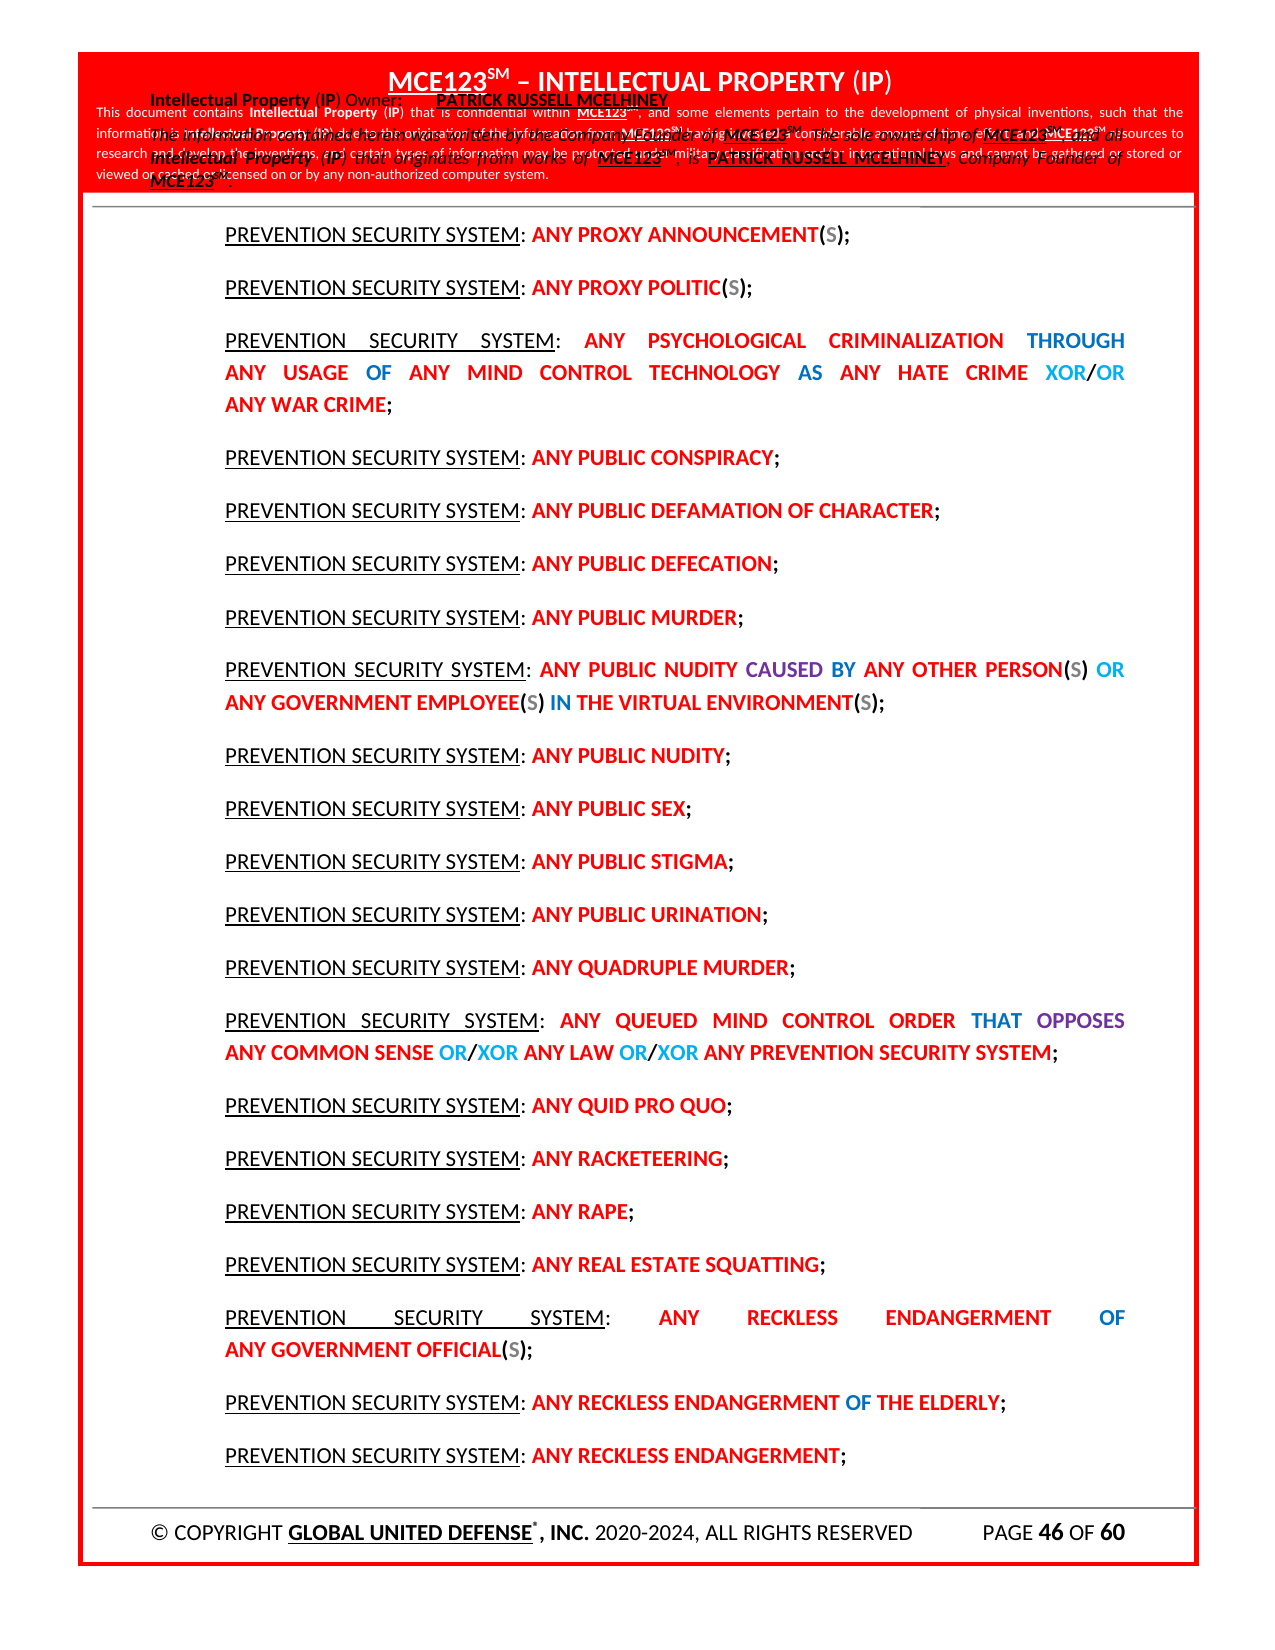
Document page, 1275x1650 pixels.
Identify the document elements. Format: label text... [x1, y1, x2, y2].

text PREVENTION SECURITY SYSTEM: ANY PROXY ANNOUNCEMENT(S); [225, 220, 1125, 248]
text PREVENTION SECURITY SYSTEM: ANY QUID PRO QUO; [225, 1091, 1125, 1119]
text PREVENTION SECURITY SYSTEM: ANY REAL ESTATE SQUATTING; [225, 1250, 1125, 1278]
text PREVENTION SECURITY SYSTEM: ANY PUBLIC NUDITY; [225, 741, 1125, 769]
text PREVENTION SECURITY SYSTEM: ANY RAPE; [225, 1197, 1125, 1225]
text PREVENTION SECURITY SYSTEM: ANY PUBLIC MURDER; [225, 603, 1125, 631]
text PREVENTION SECURITY SYSTEM: ANY PUBLIC DEFAMATION OF CHARACTER; [225, 497, 1125, 524]
text PREVENTION SECURITY SYSTEM: ANY RECKLESS ENDANGERMENT OF ANY GOVERNMENT OFFICIAL(S); [225, 1303, 1125, 1363]
text PREVENTION SECURITY SYSTEM: ANY RECKLESS ENDANGERMENT OF THE ELDERLY; [225, 1388, 1125, 1416]
text PREVENTION SECURITY SYSTEM: ANY PUBLIC DEFECATION; [225, 549, 1125, 578]
text PREVENTION SECURITY SYSTEM: ANY PUBLIC URINATION; [225, 900, 1125, 928]
text PREVENTION SECURITY SYSTEM: ANY QUADRUPLE MURDER; [225, 953, 1125, 981]
text PREVENTION SECURITY SYSTEM: ANY PUBLIC CONSPIRACY; [225, 443, 1125, 472]
text PREVENTION SECURITY SYSTEM: ANY PUBLIC SEX; [225, 794, 1125, 822]
text PREVENTION SECURITY SYSTEM: ANY PSYCHOLOGICAL CRIMINALIZATION THROUGH ANY USAGE OF ANY MIND CONTROL TECHNOLOGY AS ANY HATE CRIME XOR/OR ANY WAR CRIME; [225, 326, 1125, 418]
text PREVENTION SECURITY SYSTEM: ANY PUBLIC NUDITY CAUSED BY ANY OTHER PERSON(S) OR ANY GOVERNMENT EMPLOYEE(S) IN THE VIRTUAL ENVIRONMENT(S); [225, 656, 1125, 716]
text PREVENTION SECURITY SYSTEM: ANY RACKETEERING; [225, 1144, 1125, 1172]
text PREVENTION SECURITY SYSTEM: ANY QUEUED MIND CONTROL ORDER THAT OPPOSES ANY COMMON SENSE OR/XOR ANY LAW OR/XOR ANY PREVENTION SECURITY SYSTEM; [225, 1006, 1125, 1066]
text PREVENTION SECURITY SYSTEM: ANY PUBLIC STIGMA; [225, 847, 1125, 875]
text PREVENTION SECURITY SYSTEM: ANY RECKLESS ENDANGERMENT; [225, 1441, 1125, 1469]
text PREVENTION SECURITY SYSTEM: ANY PROXY POLITIC(S); [225, 273, 1125, 301]
